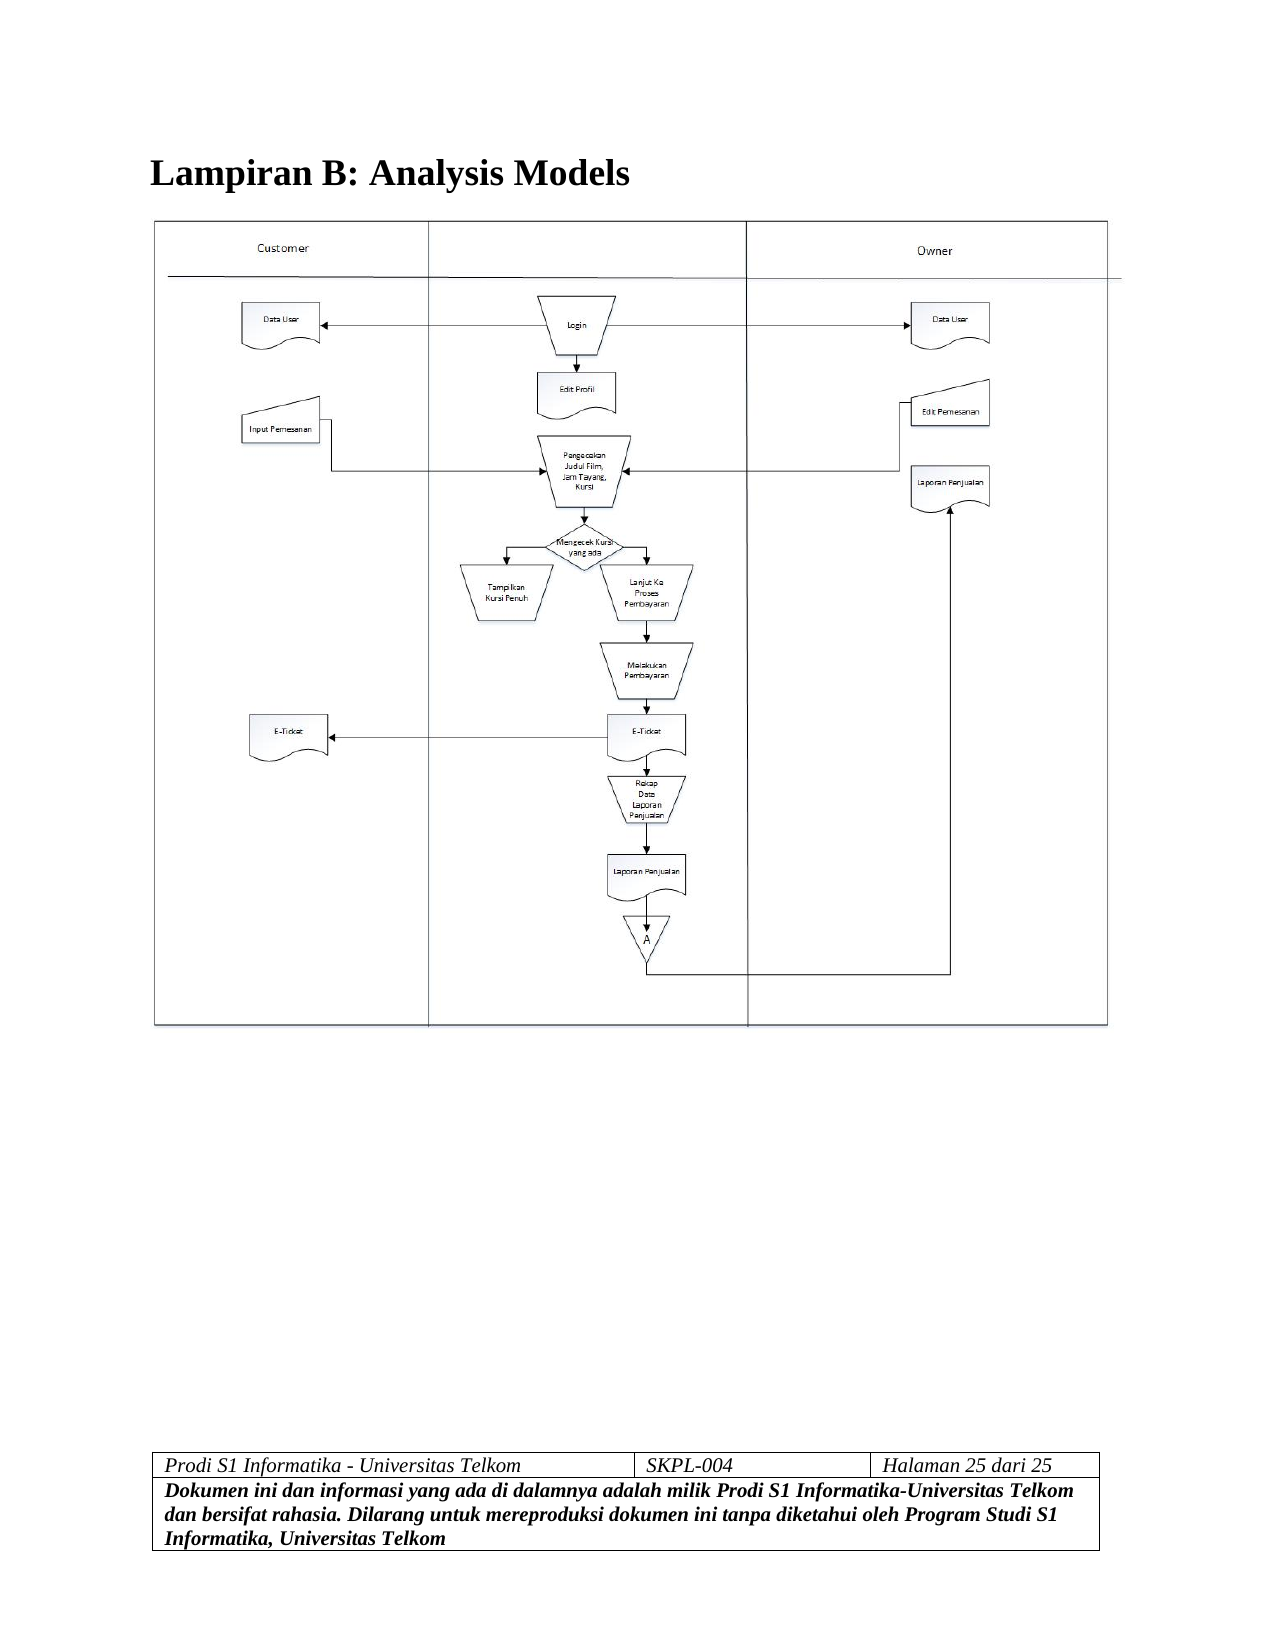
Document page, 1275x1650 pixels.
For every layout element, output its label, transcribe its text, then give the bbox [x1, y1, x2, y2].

picture [150, 218, 1125, 1033]
text Lampiran B: Analysis Models [150, 150, 1125, 193]
